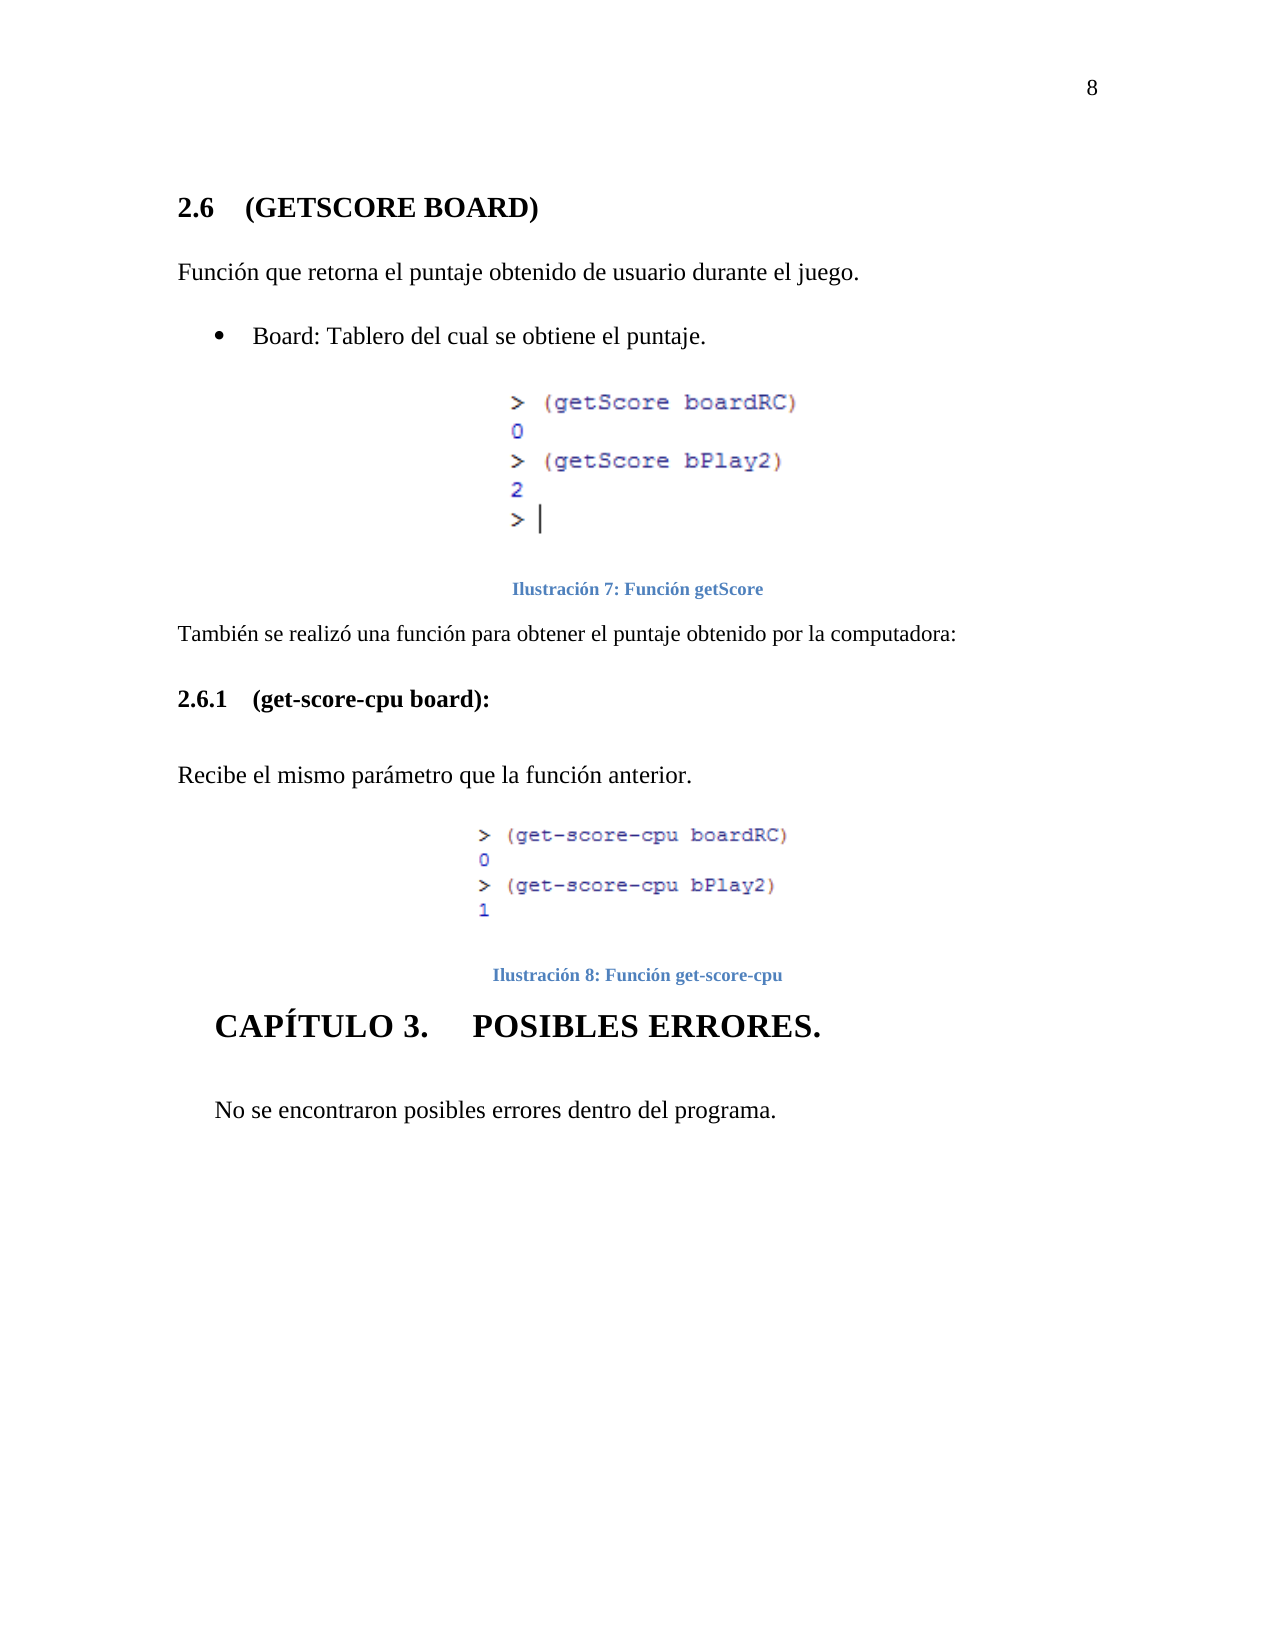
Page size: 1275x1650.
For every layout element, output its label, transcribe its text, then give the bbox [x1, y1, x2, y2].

subtitle Posibles errores. [214, 1007, 1098, 1045]
text Recibe el mismo parámetro que la función anterior. [177, 760, 1098, 789]
text Ilustración 7: Función getScore [177, 578, 1098, 599]
list Board: Tablero del cual se obtiene el puntaje. [215, 321, 1098, 350]
text También se realizó una función para obtener el puntaje obtenido por la computadora: [177, 620, 1098, 647]
subtitle (getScore board) [177, 190, 1098, 223]
picture [475, 824, 800, 929]
text No se encontraron posibles errores dentro del programa. [214, 1095, 1098, 1124]
text Ilustración 8: Función get-score-cpu [177, 964, 1098, 986]
subtitle (get-score-cpu board): [177, 684, 1098, 713]
picture [505, 385, 807, 543]
text Función que retorna el puntaje obtenido de usuario durante el juego. [177, 257, 1098, 286]
